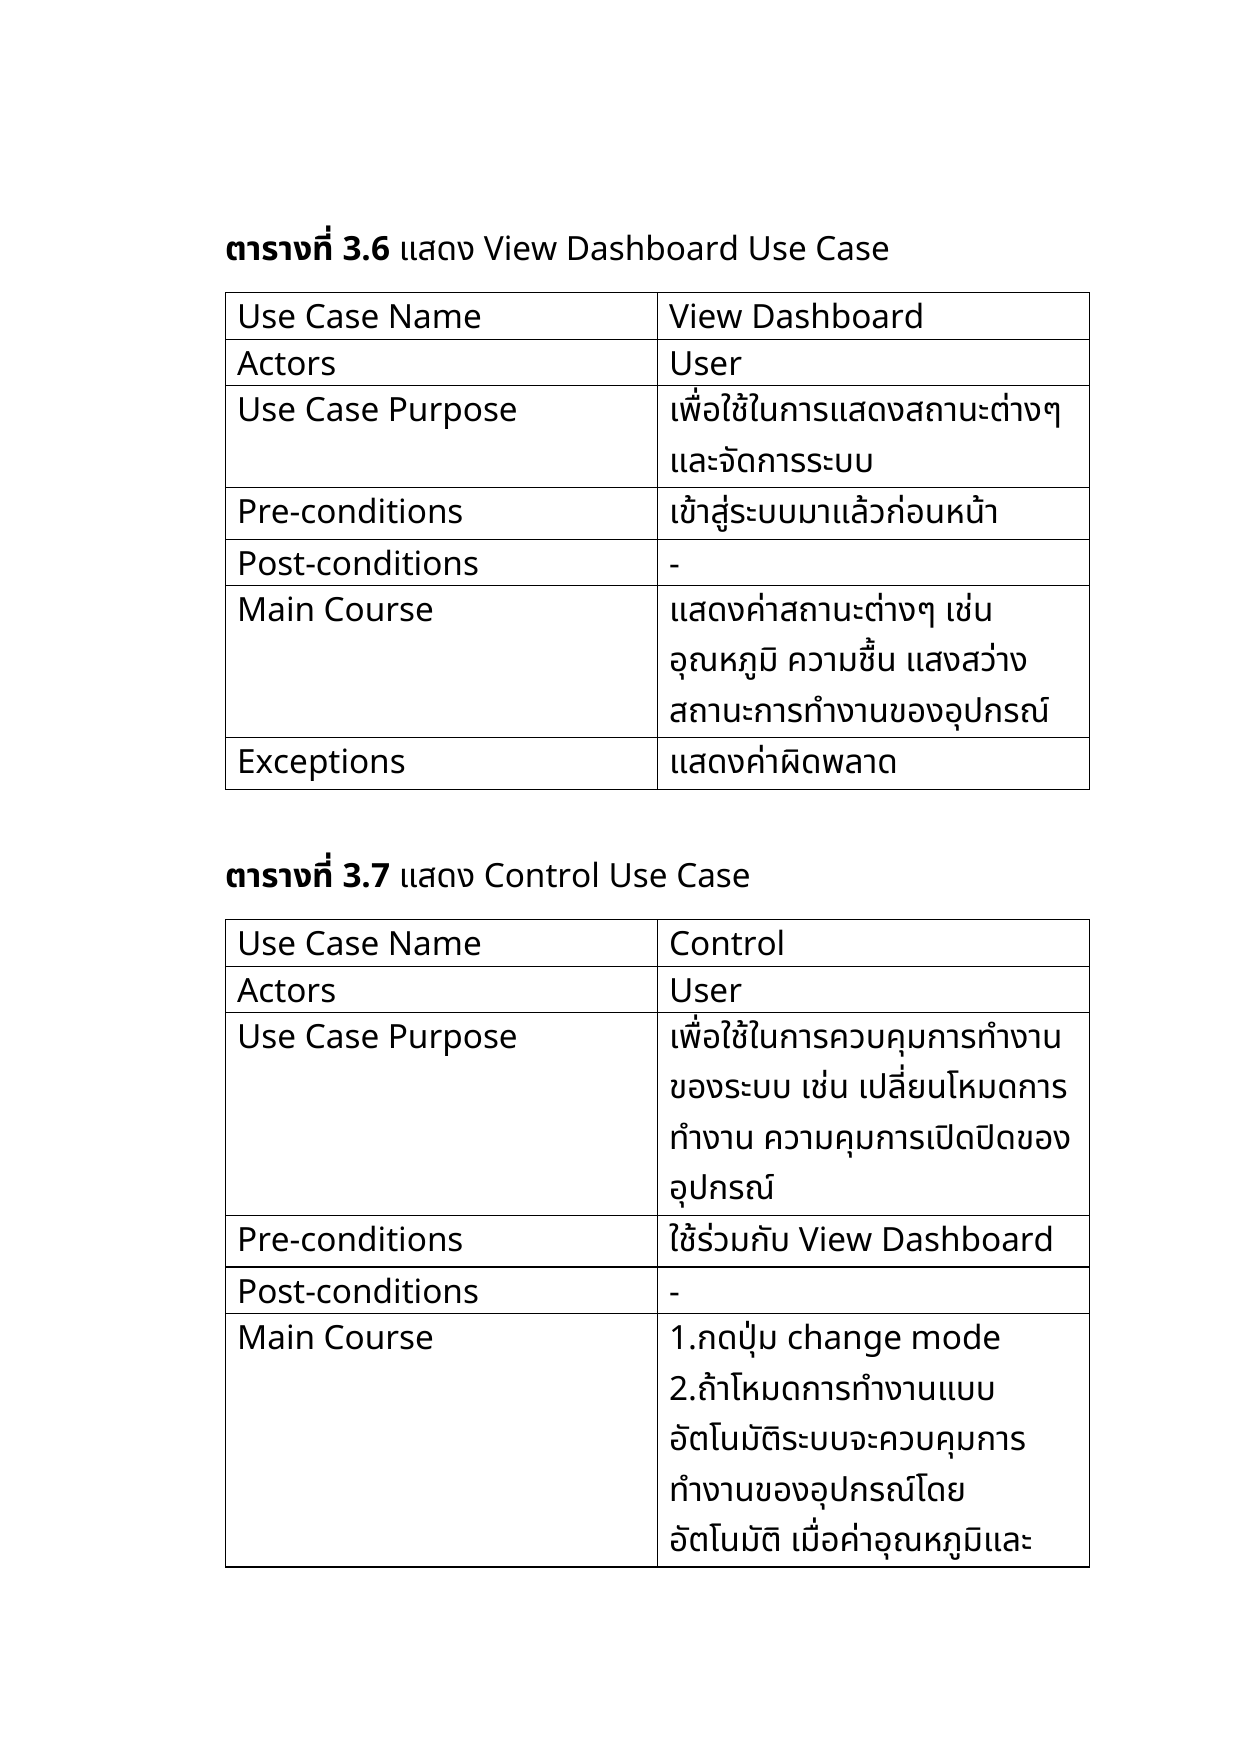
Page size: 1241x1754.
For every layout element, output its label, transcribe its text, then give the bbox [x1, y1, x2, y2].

table_header Use Case Name [226, 293, 657, 339]
table_cell User [658, 340, 1089, 385]
table_cell Pre-conditions [226, 488, 657, 538]
table_cell Use Case Purpose [226, 386, 657, 487]
table_cell Pre-conditions [226, 1216, 657, 1266]
table_cell เพื่อใช้ในการควบคุมการทำงานของระบบ เช่น เปลี่ยนโหมดการทำงาน ความคุมการเปิดปิดของอุปกรณ์ [658, 1013, 1089, 1215]
table_cell Exceptions [226, 738, 657, 789]
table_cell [658, 1314, 1089, 1566]
text ตารางที่ 3.7 แสดง Control Use Case [225, 852, 1090, 902]
table_cell Actors [226, 967, 657, 1012]
text ตารางที่ 3.6 แสดง View Dashboard Use Case [225, 225, 1090, 276]
table_cell แสดงค่าสถานะต่างๆ เช่น อุณหภูมิ ความชื้น แสงสว่าง สถานะการทำงานของอุปกรณ์ [658, 586, 1089, 737]
table_header View Dashboard [658, 293, 1089, 339]
table_cell Main Course [226, 586, 657, 737]
table_cell - [658, 540, 1089, 585]
table_header Use Case Name [226, 920, 657, 966]
table_cell Post-conditions [226, 1268, 657, 1313]
table_cell Actors [226, 340, 657, 385]
table_cell แสดงค่าผิดพลาด [658, 738, 1089, 789]
table_cell User [658, 967, 1089, 1012]
table_cell เพื่อใช้ในการแสดงสถานะต่างๆ และจัดการระบบ [658, 386, 1089, 487]
table_cell ใช้ร่วมกับ View Dashboard [658, 1216, 1089, 1266]
table_cell - [658, 1268, 1089, 1313]
table_cell Main Course [226, 1314, 657, 1566]
table_cell Post-conditions [226, 540, 657, 585]
table_cell เข้าสู่ระบบมาแล้วก่อนหน้า [658, 488, 1089, 538]
table_cell Use Case Purpose [226, 1013, 657, 1215]
table_header Control [658, 920, 1089, 966]
